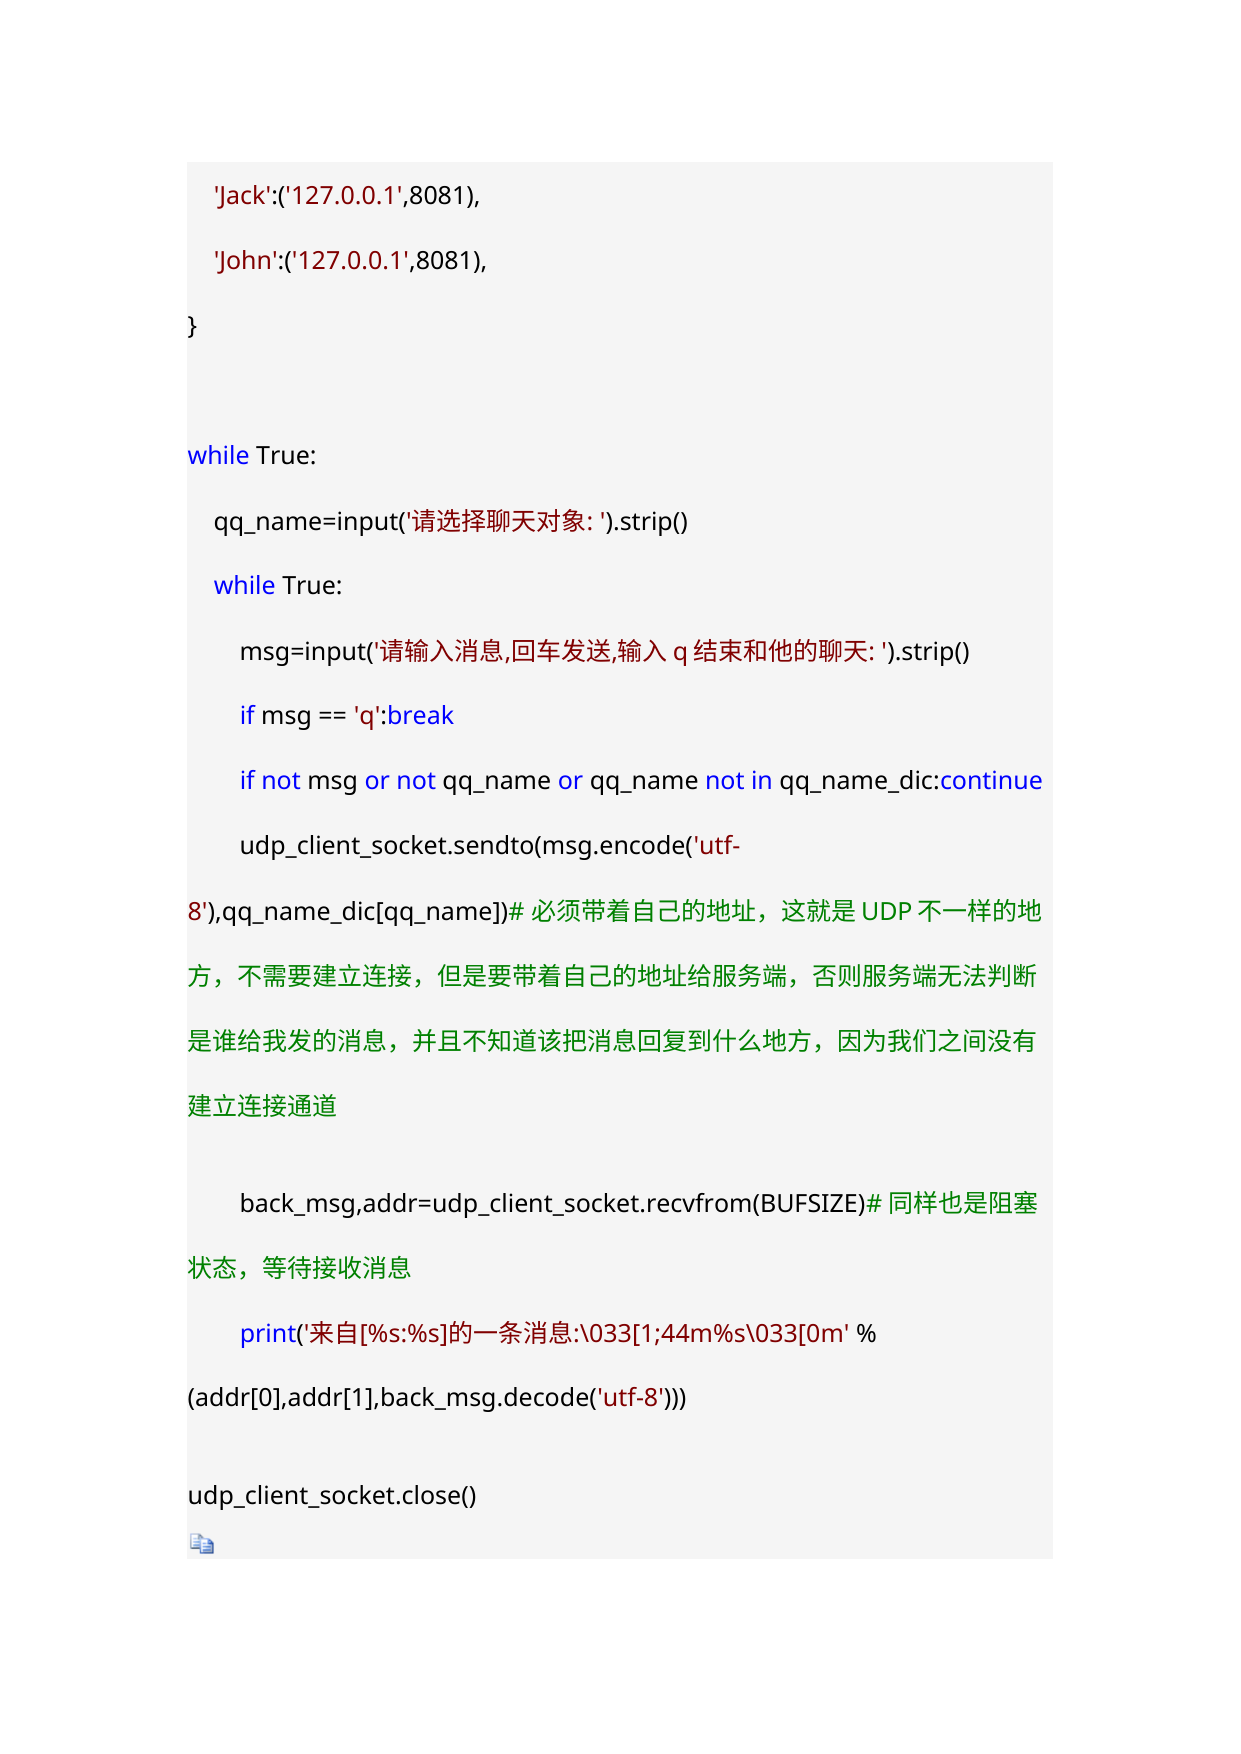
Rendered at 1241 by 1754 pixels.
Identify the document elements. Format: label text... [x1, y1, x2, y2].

text print('来自[%s:%s]的一条消息:\033[1;44m%s\033[0m' %(addr[0],addr[1],back_msg.decode('utf-8'))) [187, 1299, 1053, 1429]
text back_msg,addr=udp_client_socket.recvfrom(BUFSIZE)# 同样也是阻塞状态，等待接收消息 [187, 1169, 1053, 1299]
text if not msg or not qq_name or qq_name not in qq_name_dic:continue [187, 747, 1053, 812]
picture [187, 1527, 219, 1559]
text } [187, 292, 1053, 357]
text 'John':('127.0.0.1',8081), [187, 227, 1053, 292]
text msg=input('请输入消息,回车发送,输入q结束和他的聊天: ').strip() [187, 617, 1053, 682]
text udp_client_socket.sendto(msg.encode('utf-8'),qq_name_dic[qq_name])# 必须带着自己的地址，这就是UDP不一样的地方，不需要建立连接，但是要带着自己的地址给服务端，否则服务端无法判断是谁给我发的消息，并且不知道该把消息回复到什么地方，因为我们之间没有建立连接通道 [187, 812, 1053, 1137]
text while True: [187, 422, 1053, 487]
text qq_name=input('请选择聊天对象: ').strip() [187, 487, 1053, 552]
text while True: [187, 552, 1053, 617]
text 'Jack':('127.0.0.1',8081), [187, 162, 1053, 227]
text udp_client_socket.close() [187, 1462, 1053, 1527]
text if msg == 'q':break [187, 682, 1053, 747]
